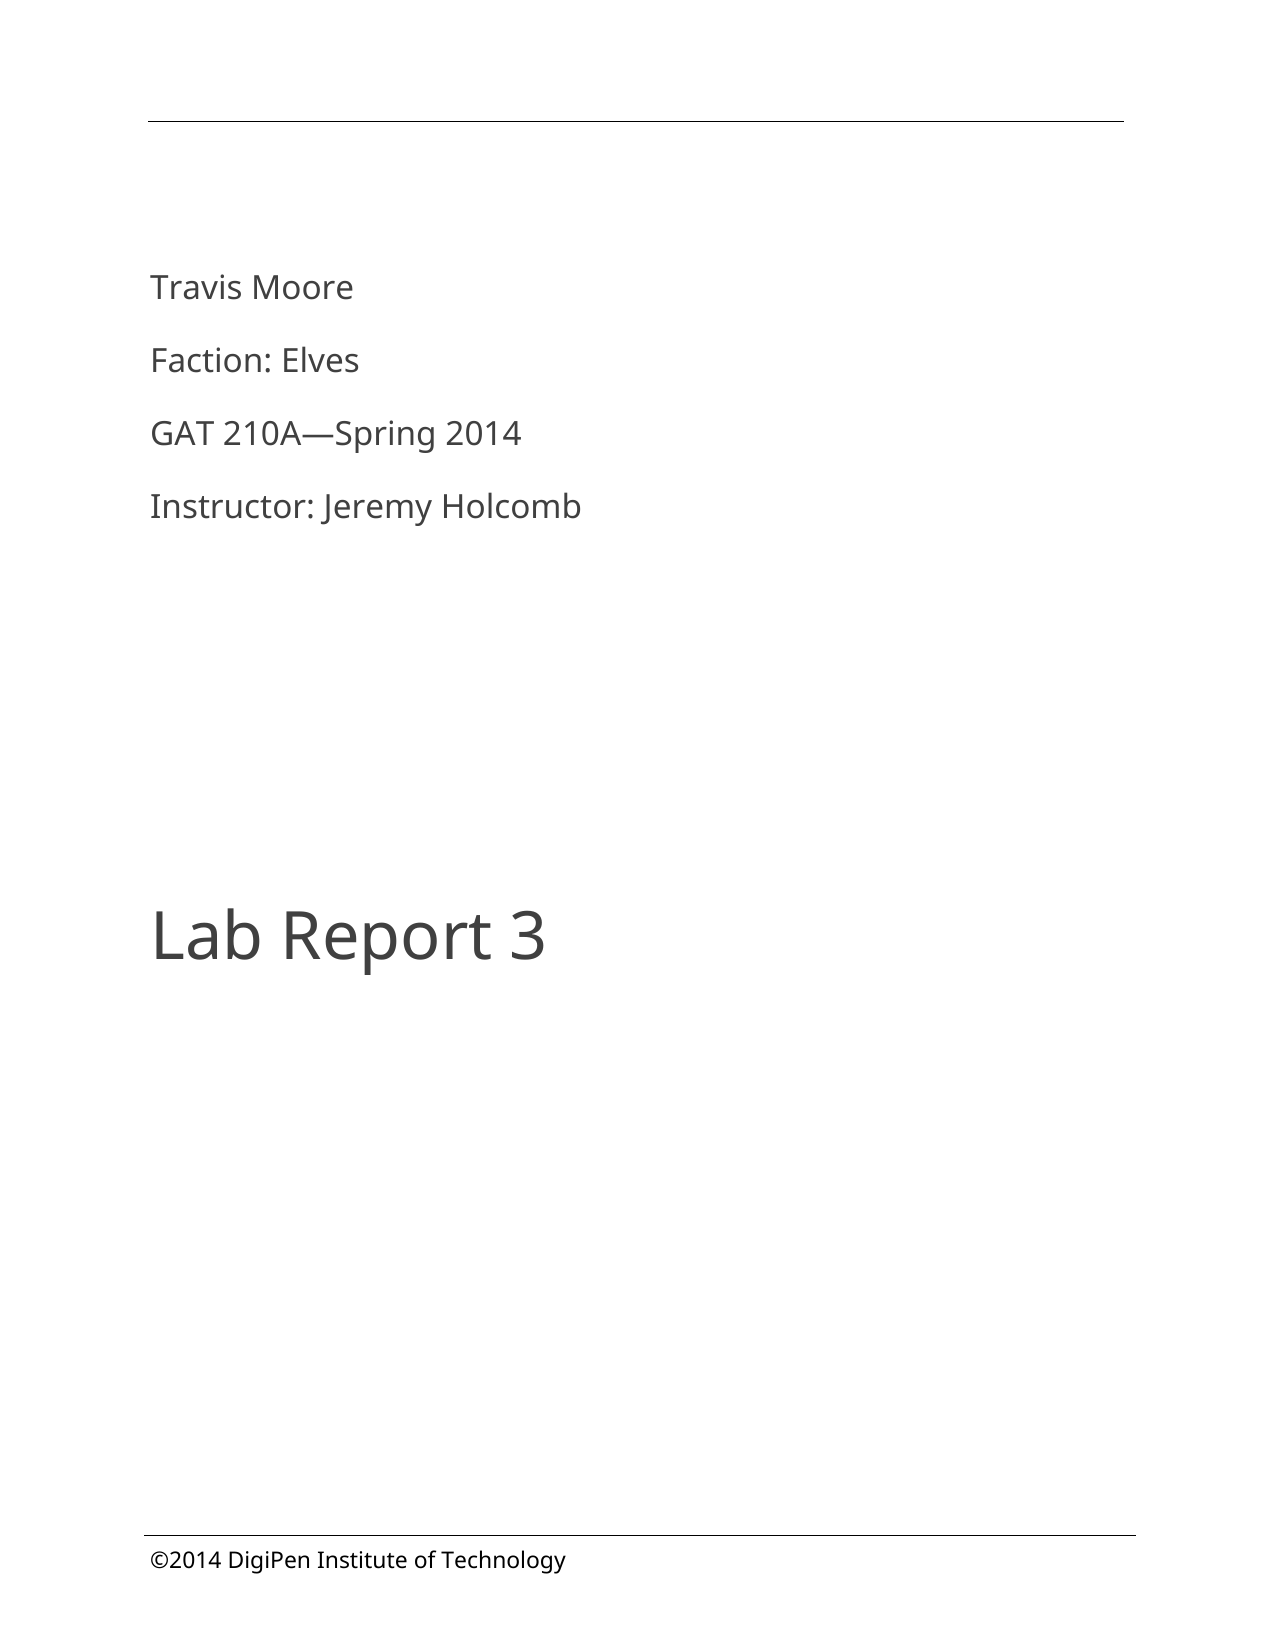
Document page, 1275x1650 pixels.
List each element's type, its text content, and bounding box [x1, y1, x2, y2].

text Faction: Elves [150, 337, 1125, 382]
text Instructor: Jeremy Holcomb [150, 483, 1125, 528]
text GAT 210A—Spring 2014 [150, 409, 1125, 455]
text Travis Moore [150, 263, 1125, 309]
text Lab Report 3 [150, 888, 1125, 979]
